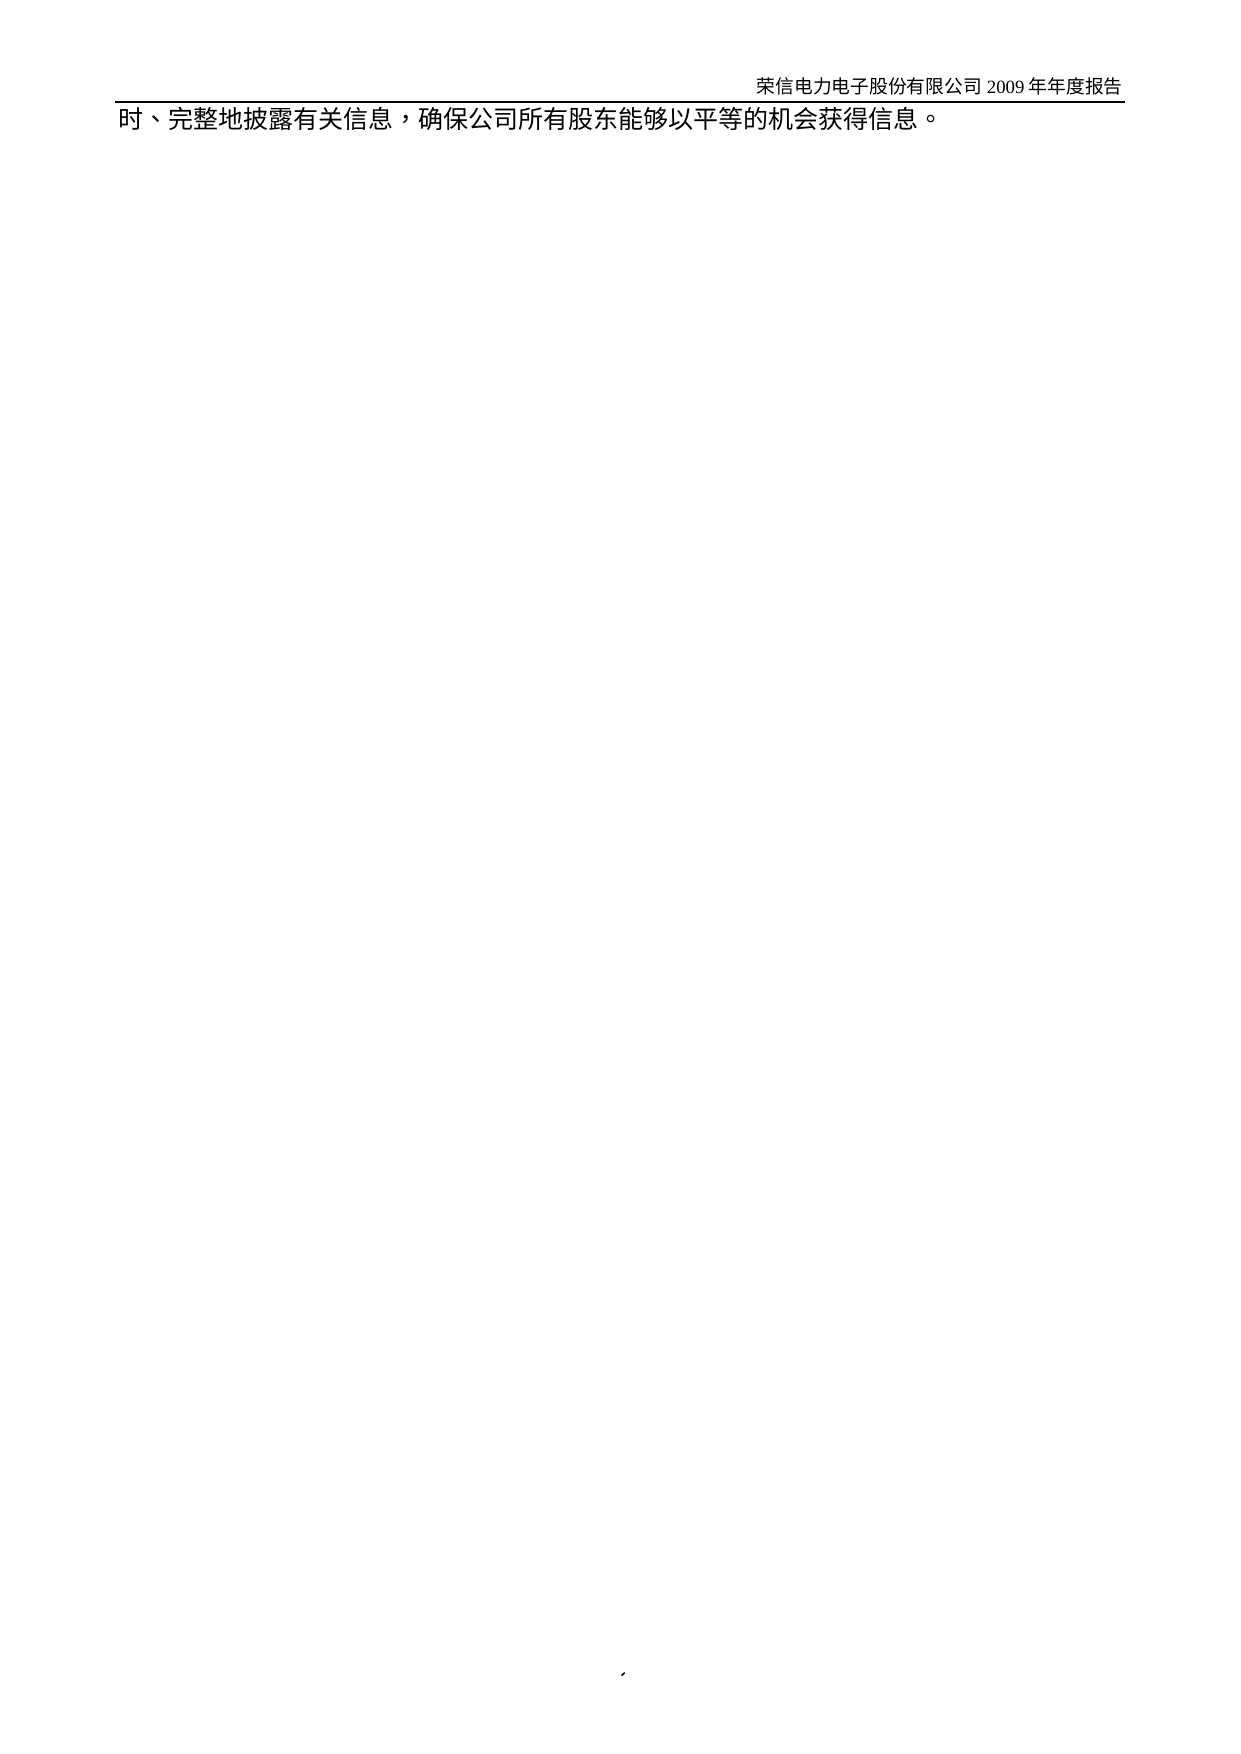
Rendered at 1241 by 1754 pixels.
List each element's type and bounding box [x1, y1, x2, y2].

text [118, 102, 1122, 136]
